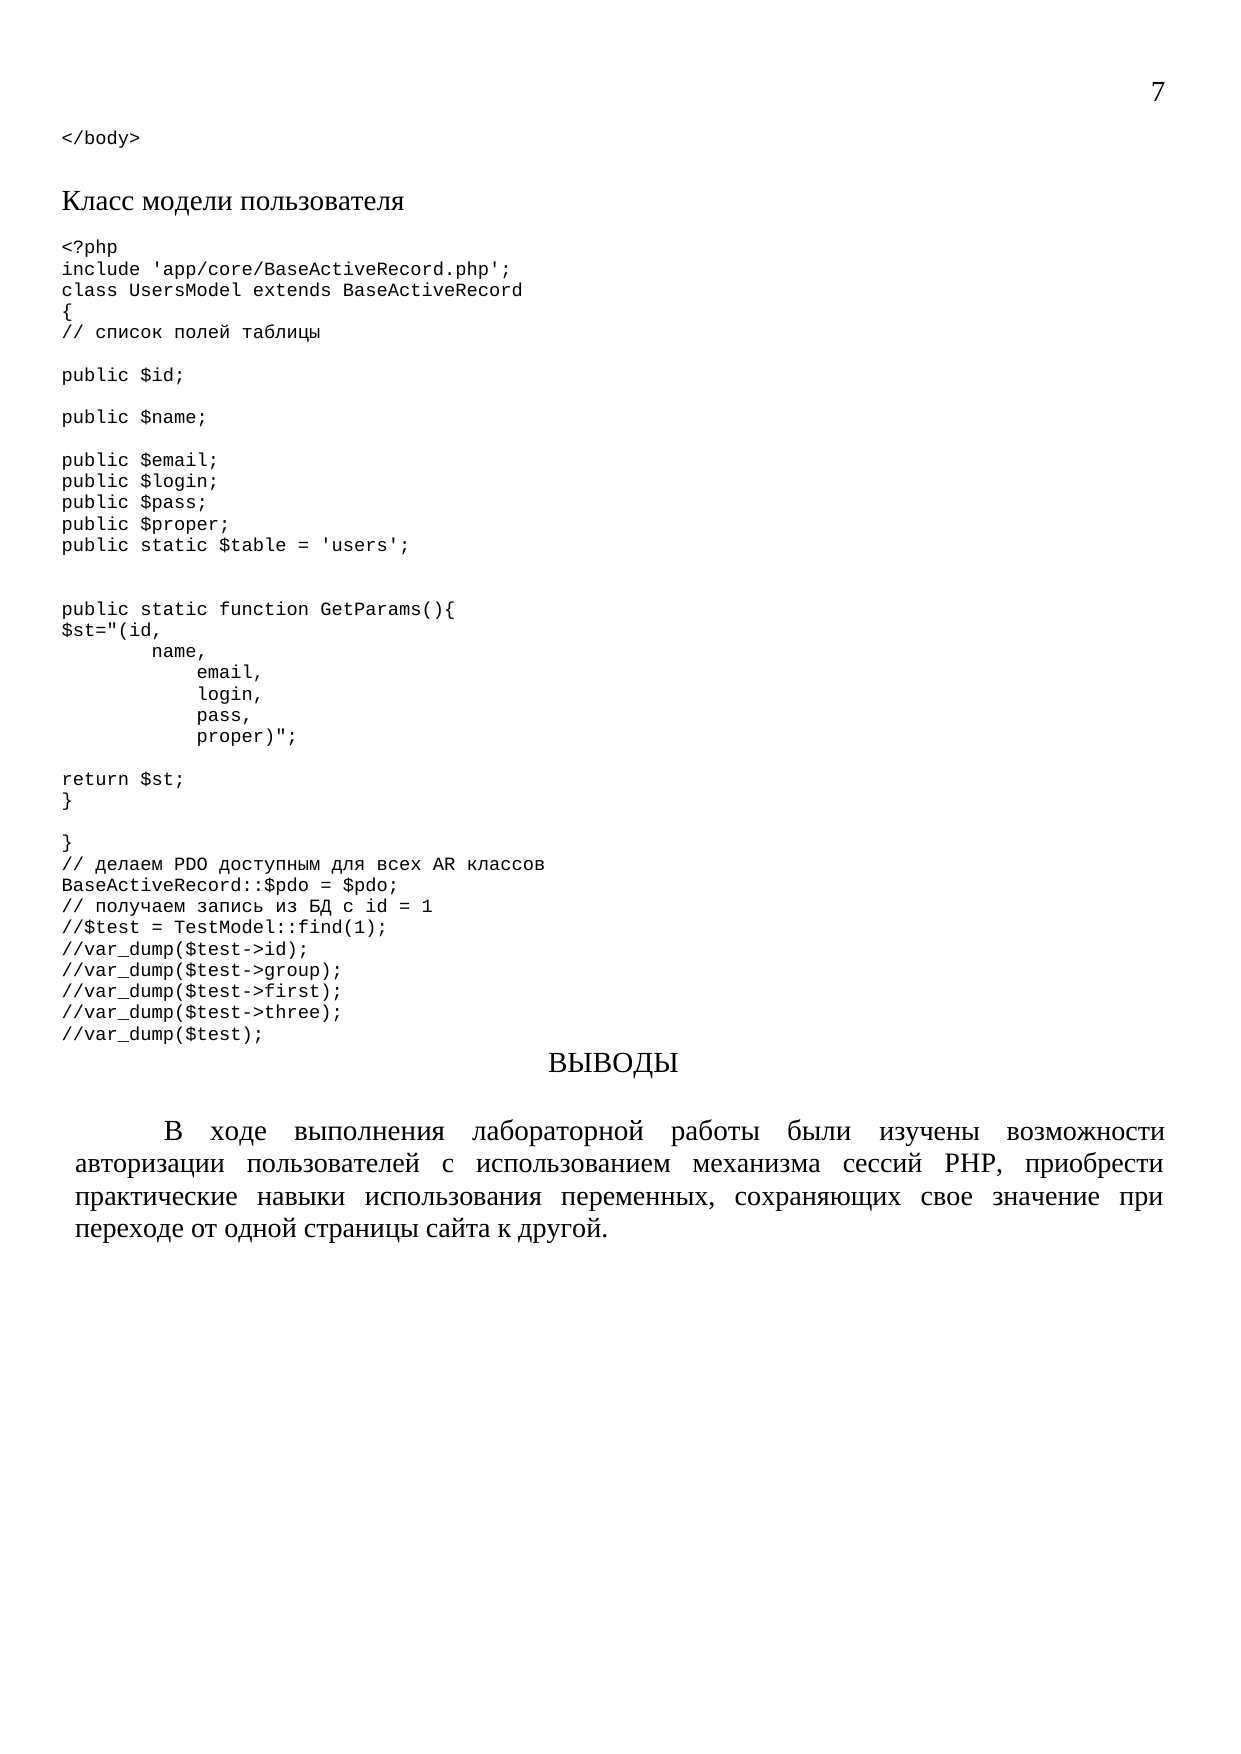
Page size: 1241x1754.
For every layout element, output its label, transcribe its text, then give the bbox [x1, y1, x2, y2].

list name, [61, 642, 1165, 663]
list class UsersModel extends BaseActiveRecord [61, 281, 1165, 302]
list public $email; [61, 451, 1165, 472]
list pass, [61, 706, 1165, 727]
list return $st; [61, 769, 1165, 791]
list // делаем PDO доступным для всех AR классов [61, 854, 1165, 876]
list </body> [61, 128, 1165, 150]
list } [61, 791, 1165, 812]
list Класс модели пользователя [61, 183, 1165, 217]
list login, [61, 684, 1165, 706]
list ВЫВОДЫ [61, 1046, 1165, 1079]
list include 'app/core/BaseActiveRecord.php'; [61, 259, 1165, 281]
list public $id; [61, 366, 1165, 387]
list proper)"; [61, 727, 1165, 748]
list $st="(id, [61, 621, 1165, 642]
list public $proper; [61, 514, 1165, 536]
list BaseActiveRecord::$pdo = $pdo; [61, 876, 1165, 897]
list <?php [61, 217, 1165, 259]
list public $login; [61, 472, 1165, 493]
list // список полей таблицы [61, 323, 1165, 344]
list //var_dump($test->three); [61, 1003, 1165, 1024]
list //var_dump($test->group); [61, 961, 1165, 982]
list //var_dump($test->id); [61, 939, 1165, 961]
list //var_dump($test->first); [61, 982, 1165, 1003]
list public $name; [61, 408, 1165, 429]
list public static function GetParams(){ [61, 599, 1165, 621]
list public $pass; [61, 493, 1165, 514]
list //var_dump($test); [61, 1024, 1165, 1046]
list { [61, 302, 1165, 323]
list email, [61, 663, 1165, 684]
list //$test = TestModel::find(1); [61, 918, 1165, 939]
text В ходе выполнения лабораторной работы были изучены возможности авторизации пользователей с использованием механизма сессий PHP, приобрести практические навыки использования переменных, сохраняющих свое значение при переходе от одной страницы сайта к другой. [75, 1113, 1165, 1243]
list } [61, 833, 1165, 854]
list // получаем запись из БД с id = 1 [61, 897, 1165, 918]
list public static $table = 'users'; [61, 536, 1165, 557]
